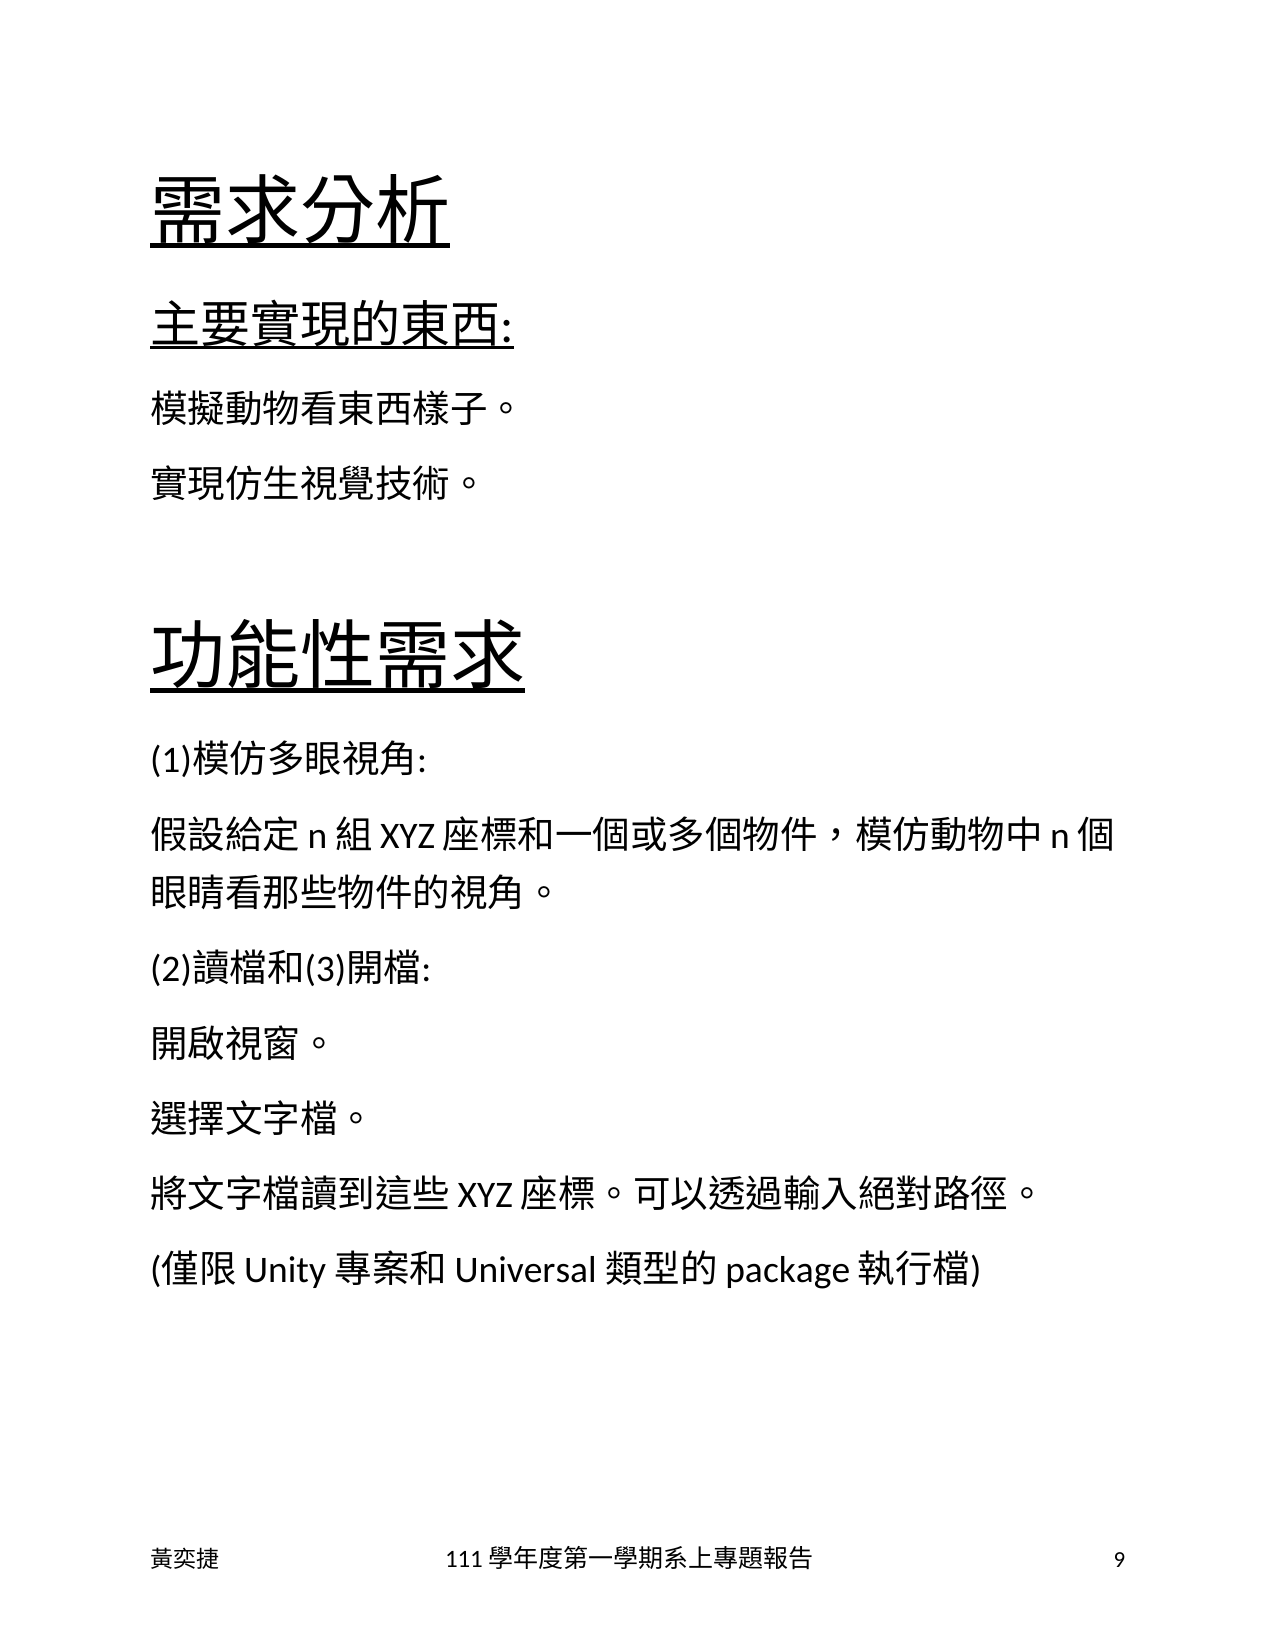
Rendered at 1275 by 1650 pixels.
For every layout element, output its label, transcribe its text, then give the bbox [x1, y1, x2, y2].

text 實現仿生視覺技術。 [150, 454, 1125, 508]
text 需求分析 [150, 150, 1125, 259]
text (1)模仿多眼視角: [150, 729, 1125, 783]
text 將文字檔讀到這些XYZ座標。可以透過輸入絕對路徑。 [150, 1164, 1125, 1218]
text 假設給定n組XYZ座標和一個或多個物件，模仿動物中n個眼睛看那些物件的視角。 [150, 804, 1125, 917]
text 選擇文字檔。 [150, 1089, 1125, 1143]
text 主要實現的東西: [150, 284, 1125, 356]
text 模擬動物看東西樣子。 [150, 379, 1125, 433]
text (僅限Unity 專案和Universal 類型的package執行檔) [150, 1239, 1125, 1293]
text (2)讀檔和(3)開檔: [150, 938, 1125, 992]
text 開啟視窗。 [150, 1013, 1125, 1068]
text 功能性需求 [150, 595, 1125, 704]
